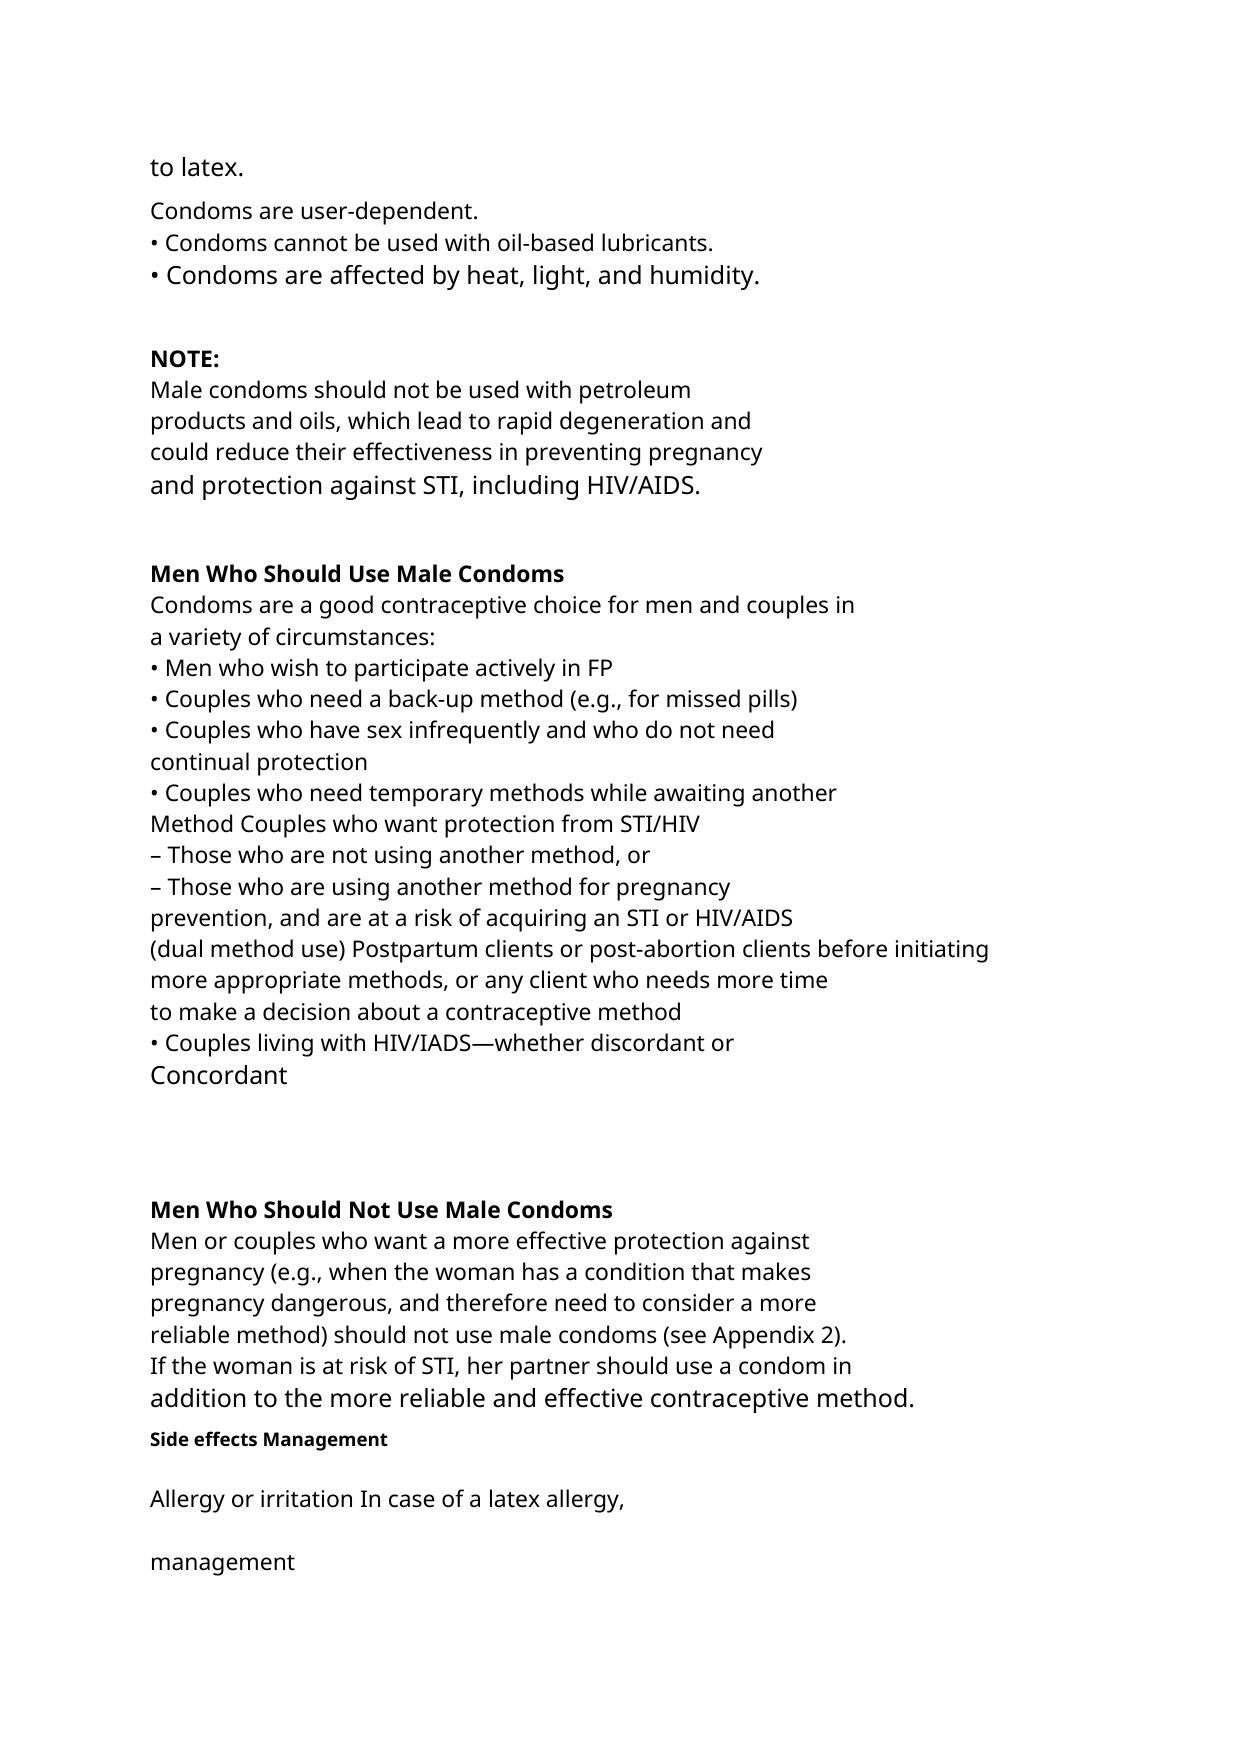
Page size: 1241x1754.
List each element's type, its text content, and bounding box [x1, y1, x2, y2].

text Men Who Should Not Use Male Condoms [150, 1193, 1090, 1225]
text Side effects Management [150, 1426, 1090, 1452]
text management [150, 1546, 1090, 1577]
text more appropriate methods, or any client who needs more time [150, 964, 1090, 995]
text (dual method use) Postpartum clients or post-abortion clients before initiating [150, 933, 1090, 964]
text • Condoms cannot be used with oil-based lubricants. [150, 226, 1090, 258]
text Men Who Should Use Male Condoms [150, 558, 1090, 589]
text NOTE: [150, 342, 1090, 374]
text • Couples who have sex infrequently and who do not need [150, 714, 1090, 745]
text – Those who are not using another method, or [150, 839, 1090, 870]
text products and oils, which lead to rapid degeneration and [150, 405, 1090, 436]
text Concordant [150, 1058, 1090, 1092]
text to latex. [150, 150, 1090, 184]
text • Couples who need temporary methods while awaiting another [150, 777, 1090, 808]
text continual protection [150, 745, 1090, 777]
text • Condoms are affected by heat, light, and humidity. [150, 258, 1090, 292]
text pregnancy (e.g., when the woman has a condition that makes [150, 1256, 1090, 1287]
text – Those who are using another method for pregnancy [150, 870, 1090, 902]
text • Couples living with HIV/IADS—whether discordant or [150, 1027, 1090, 1058]
text reliable method) should not use male condoms (see Appendix 2). [150, 1318, 1090, 1350]
text Condoms are user-dependent. [150, 195, 1090, 226]
text addition to the more reliable and effective contraceptive method. [150, 1381, 1090, 1415]
text Male condoms should not be used with petroleum [150, 374, 1090, 405]
text Method Couples who want protection from STI/HIV [150, 808, 1090, 839]
text prevention, and are at a risk of acquiring an STI or HIV/AIDS [150, 902, 1090, 933]
text to make a decision about a contraceptive method [150, 995, 1090, 1027]
text Allergy or irritation In case of a latex allergy, [150, 1483, 1090, 1514]
text If the woman is at risk of STI, her partner should use a condom in [150, 1350, 1090, 1381]
text • Couples who need a back-up method (e.g., for missed pills) [150, 683, 1090, 714]
text could reduce their effectiveness in preventing pregnancy [150, 436, 1090, 467]
text and protection against STI, including HIV/AIDS. [150, 467, 1090, 502]
text • Men who wish to participate actively in FP [150, 652, 1090, 683]
text pregnancy dangerous, and therefore need to consider a more [150, 1287, 1090, 1318]
text Men or couples who want a more effective protection against [150, 1225, 1090, 1256]
text a variety of circumstances: [150, 620, 1090, 652]
text Condoms are a good contraceptive choice for men and couples in [150, 589, 1090, 620]
